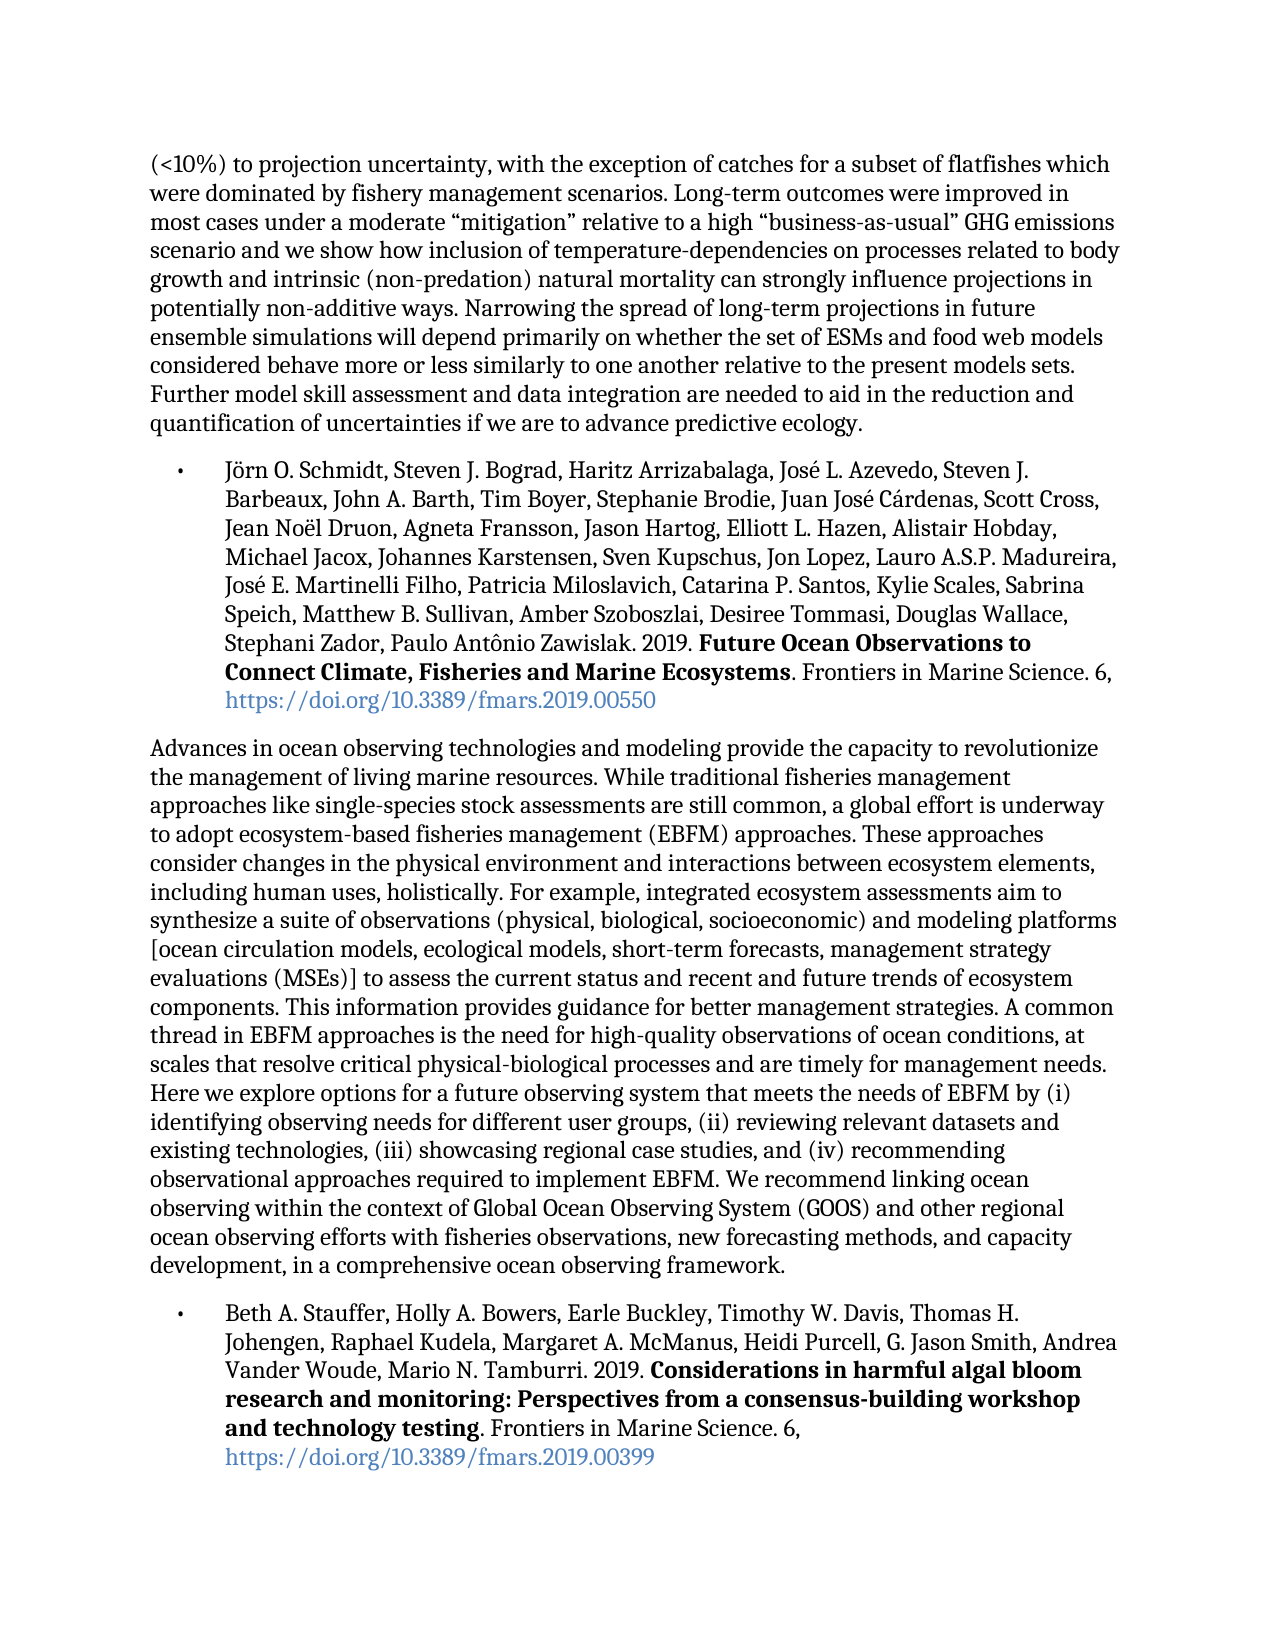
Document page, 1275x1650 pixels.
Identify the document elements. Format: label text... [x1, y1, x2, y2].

list Jörn O. Schmidt, Steven J. Bograd, Haritz Arrizabalaga, José L. Azevedo, Steven J. Barbeaux, John A. Barth, Tim Boyer, Stephanie Brodie, Juan José Cárdenas, Scott Cross, Jean Noël Druon, Agneta Fransson, Jason Hartog, Elliott L. Hazen, Alistair Hobday, Michael Jacox, Johannes Karstensen, Sven Kupschus, Jon Lopez, Lauro A.S.P. Madureira, José E. Martinelli Filho, Patricia Miloslavich, Catarina P. Santos, Kylie Scales, Sabrina Speich, Matthew B. Sullivan, Amber Szoboszlai, Desiree Tommasi, Douglas Wallace, Stephani Zador, Paulo Antônio Zawislak. 2019. Future Ocean Observations to Connect Climate, Fisheries and Marine Ecosystems. Frontiers in Marine Science. 6, https://doi.org/10.3389/fmars.2019.00550 [175, 456, 1125, 715]
text Advances in ocean observing technologies and modeling provide the capacity to revolutionize the management of living marine resources. While traditional fisheries management approaches like single-species stock assessments are still common, a global effort is underway to adopt ecosystem-based fisheries management (EBFM) approaches. These approaches consider changes in the physical environment and interactions between ecosystem elements, including human uses, holistically. For example, integrated ecosystem assessments aim to synthesize a suite of observations (physical, biological, socioeconomic) and modeling platforms [ocean circulation models, ecological models, short-term forecasts, management strategy evaluations (MSEs)] to assess the current status and recent and future trends of ecosystem components. This information provides guidance for better management strategies. A common thread in EBFM approaches is the need for high-quality observations of ocean conditions, at scales that resolve critical physical-biological processes and are timely for management needs. Here we explore options for a future observing system that meets the needs of EBFM by (i) identifying observing needs for different user groups, (ii) reviewing relevant datasets and existing technologies, (iii) showcasing regional case studies, and (iv) recommending observational approaches required to implement EBFM. We recommend linking ocean observing within the context of Global Ocean Observing System (GOOS) and other regional ocean observing efforts with fisheries observations, new forecasting methods, and capacity development, in a comprehensive ocean observing framework. [150, 734, 1125, 1280]
list Beth A. Stauffer, Holly A. Bowers, Earle Buckley, Timothy W. Davis, Thomas H. Johengen, Raphael Kudela, Margaret A. McManus, Heidi Purcell, G. Jason Smith, Andrea Vander Woude, Mario N. Tamburri. 2019. Considerations in harmful algal bloom research and monitoring: Perspectives from a consensus-building workshop and technology testing. Frontiers in Marine Science. 6, https://doi.org/10.3389/fmars.2019.00399 [175, 1299, 1125, 1471]
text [150, 150, 1125, 437]
